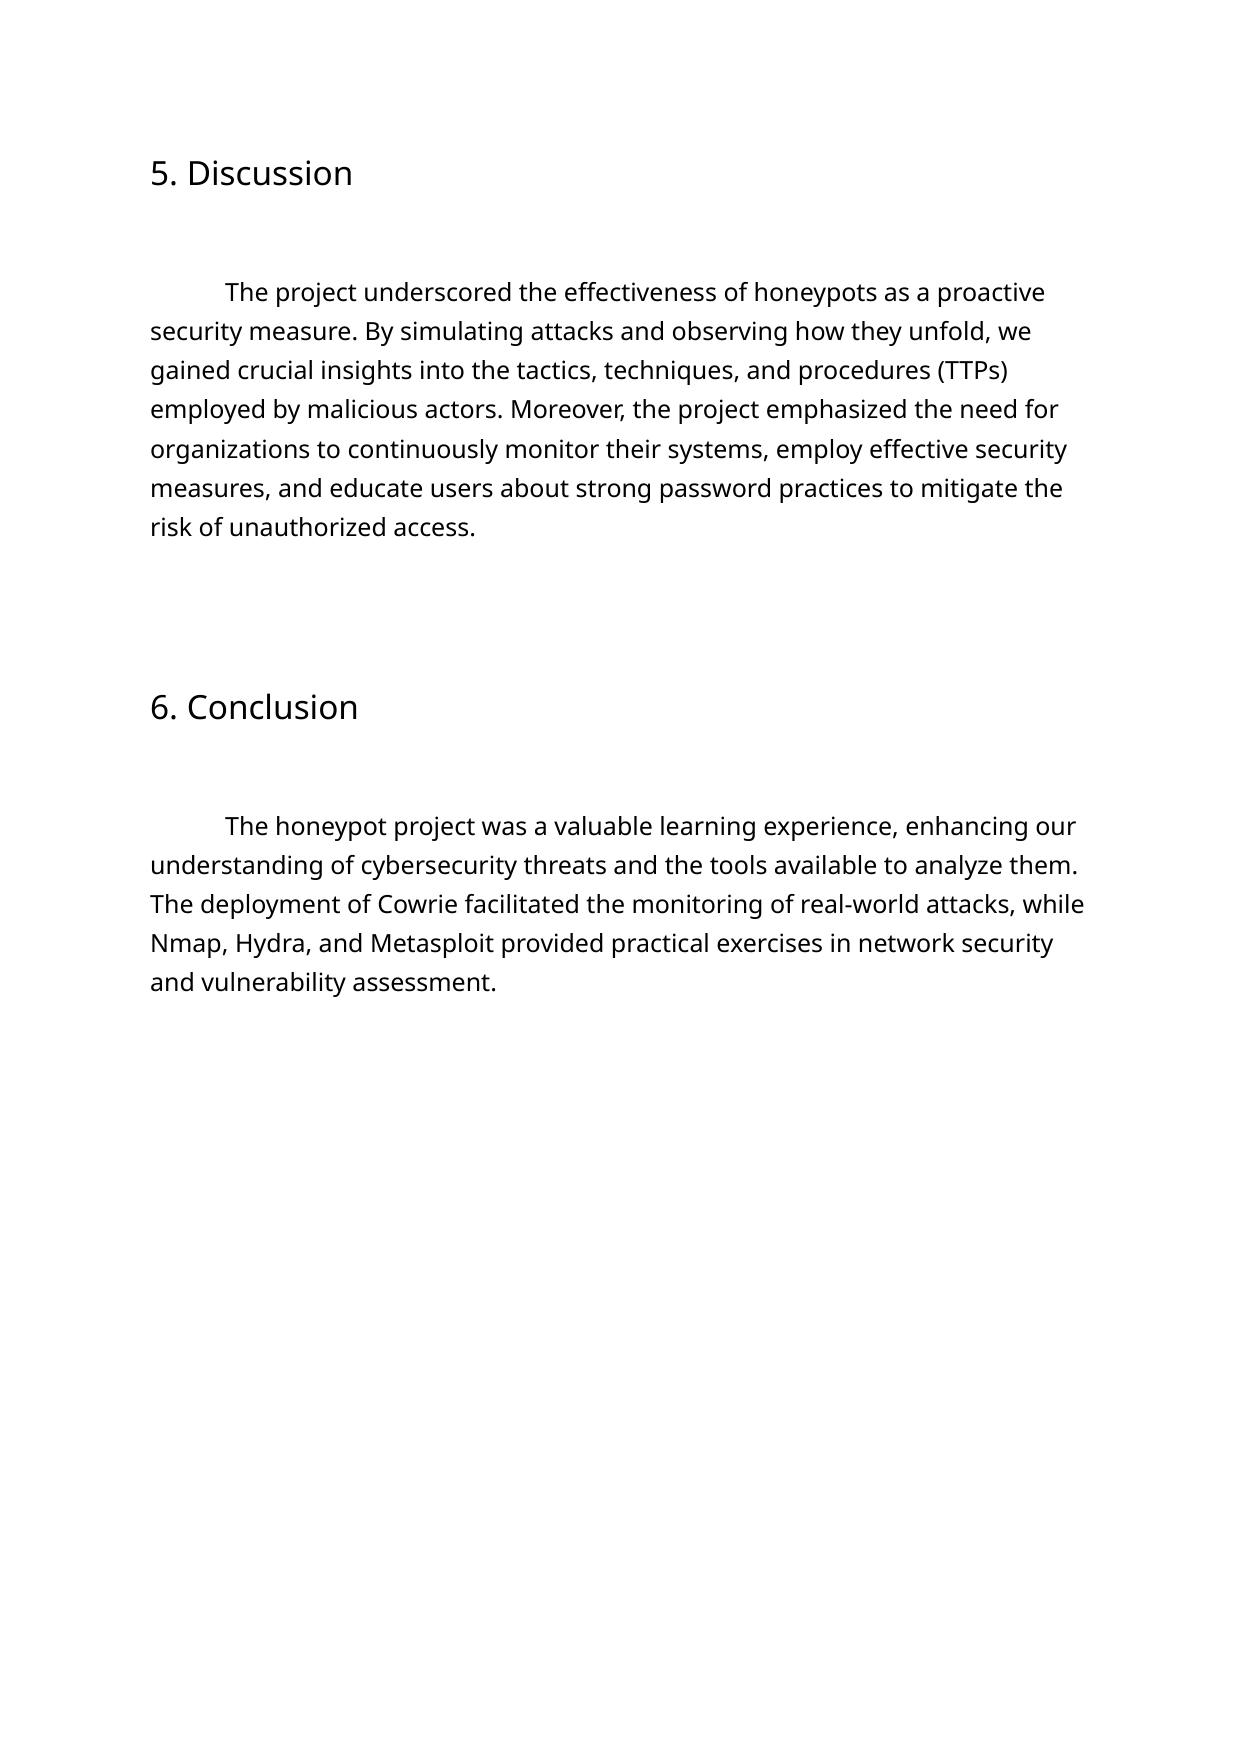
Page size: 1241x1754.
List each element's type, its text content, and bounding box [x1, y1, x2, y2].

text 6. Conclusion [150, 684, 1090, 729]
text The project underscored the effectiveness of honeypots as a proactive security measure. By simulating attacks and observing how they unfold, we gained crucial insights into the tactics, techniques, and procedures (TTPs) employed by malicious actors. Moreover, the project emphasized the need for organizations to continuously monitor their systems, employ effective security measures, and educate users about strong password practices to mitigate the risk of unauthorized access. [150, 275, 1090, 544]
text The honeypot project was a valuable learning experience, enhancing our understanding of cybersecurity threats and the tools available to analyze them. The deployment of Cowrie facilitated the monitoring of real-world attacks, while Nmap, Hydra, and Metasploit provided practical exercises in network security and vulnerability assessment. [150, 808, 1090, 999]
text 5. Discussion [150, 150, 1090, 195]
